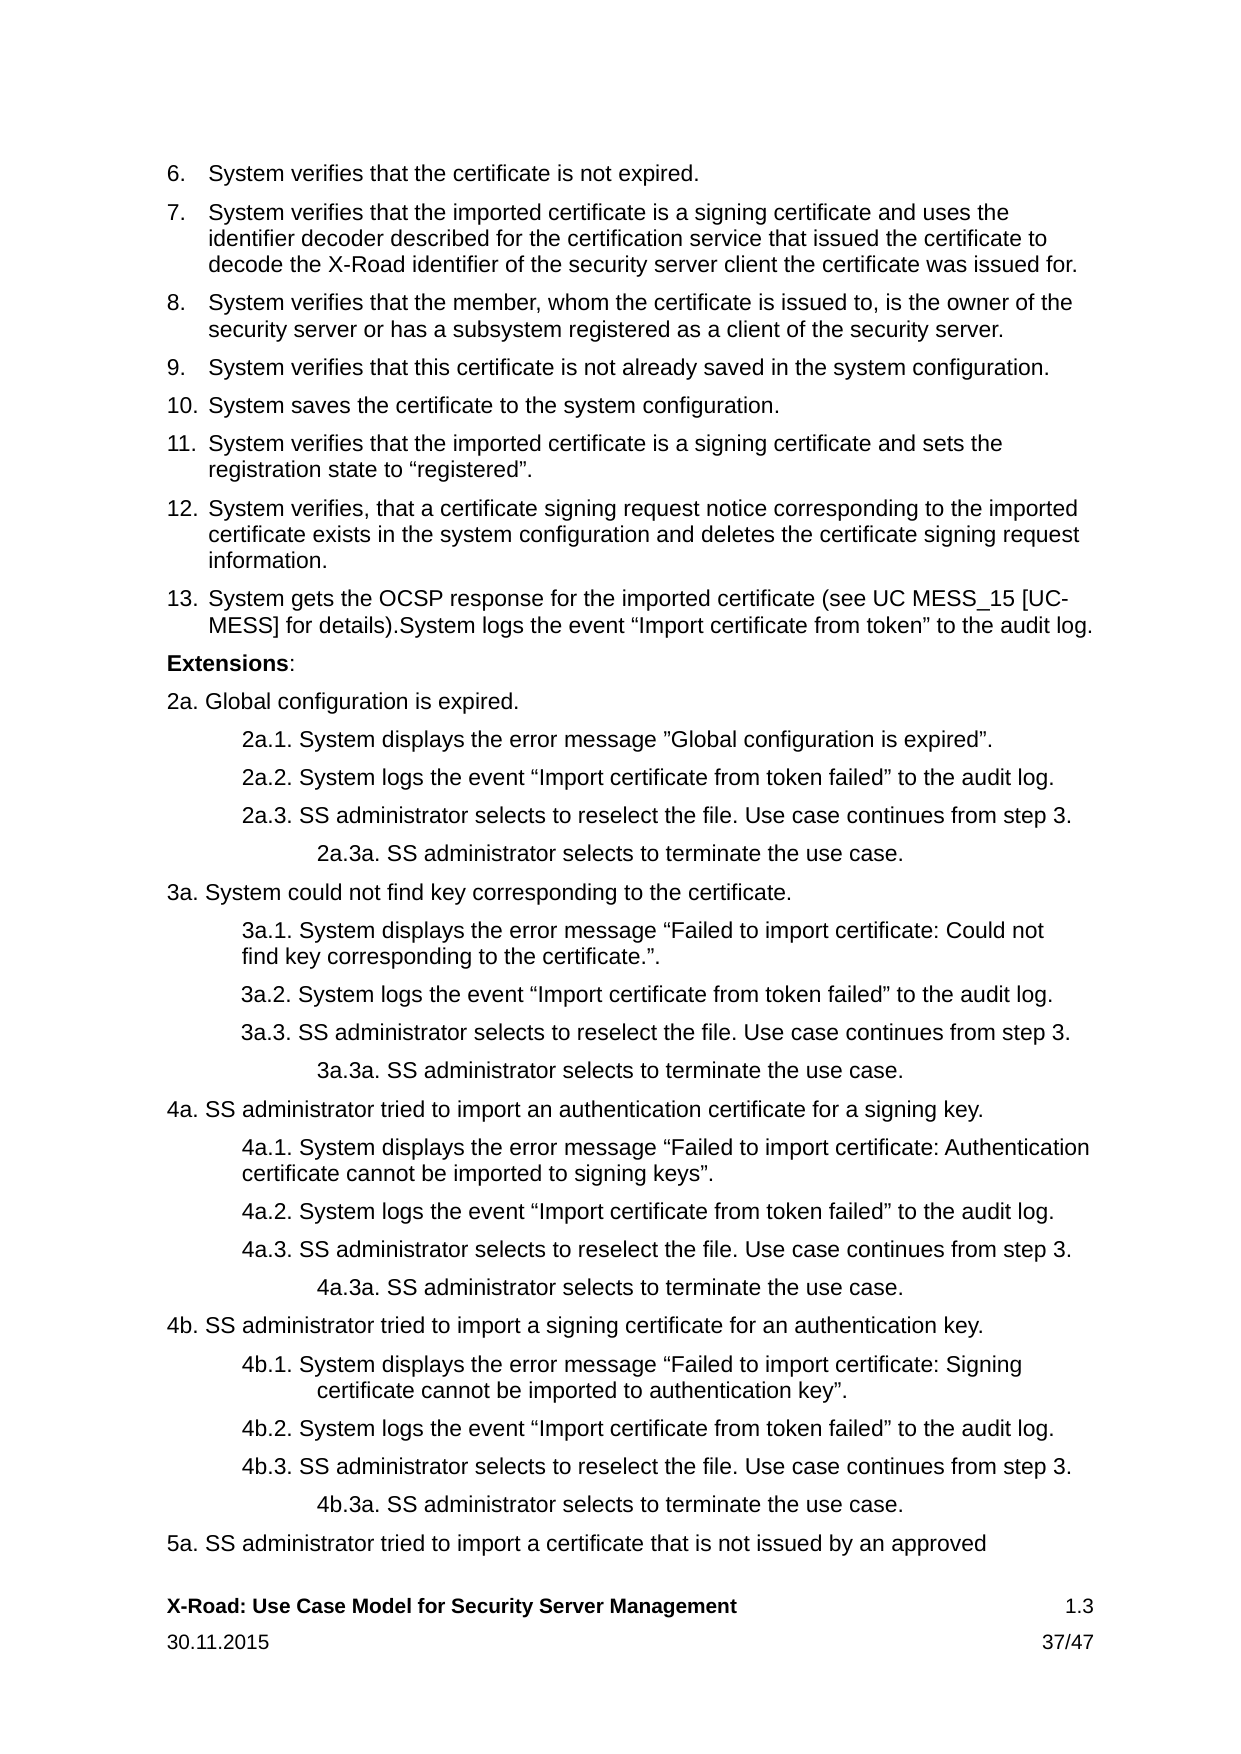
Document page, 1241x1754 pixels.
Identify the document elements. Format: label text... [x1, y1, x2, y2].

list System verifies that the imported certificate is a signing certificate and sets the registration state to “registered”. [167, 430, 1094, 483]
text 4a.1. System displays the error message “Failed to import certificate: Authentication certificate cannot be imported to signing keys”. [167, 1134, 1094, 1186]
list System verifies, that a certificate signing request notice corresponding to the imported certificate exists in the system configuration and deletes the certificate signing request information. [167, 494, 1094, 573]
text 2a.3. SS administrator selects to reselect the file. Use case continues from step 3. [167, 802, 1094, 829]
text 2a. Global configuration is expired. [167, 688, 1094, 714]
text 4b.2. System logs the event “Import certificate from token failed” to the audit log. [167, 1415, 1094, 1441]
text 2a.2. System logs the event “Import certificate from token failed” to the audit log. [242, 764, 1094, 791]
list System saves the certificate to the system configuration. [167, 392, 1094, 418]
text 3a.1. System displays the error message “Failed to import certificate: Could not find key corresponding to the certificate.”. [167, 917, 1094, 969]
text 4b.1. System displays the error message “Failed to import certificate: Signing certificate cannot be imported to authentication key”. [242, 1351, 1094, 1403]
text 4b. SS administrator tried to import a signing certificate for an authentication key. [167, 1312, 1094, 1339]
text 3a.3. SS administrator selects to reselect the file. Use case continues from step 3. [241, 1019, 1094, 1046]
list System verifies that this certificate is not already saved in the system configuration. [167, 354, 1094, 380]
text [167, 1529, 1094, 1556]
list System gets the OCSP response for the imported certificate (see UC MESS_15 [UC-MESS] for details).System logs the event “Import certificate from token” to the audit log. [167, 585, 1094, 638]
text 4a.3. SS administrator selects to reselect the file. Use case continues from step 3. [167, 1236, 1094, 1263]
text 3a. System could not find key corresponding to the certificate. [167, 878, 1094, 905]
text Extensions: [167, 650, 1094, 676]
list System verifies that the imported certificate is a signing certificate and uses the identifier decoder described for the certification service that issued the certificate to decode the X-Road identifier of the security server client the certificate was issued for. [167, 198, 1094, 277]
text 4b.3a. SS administrator selects to terminate the use case. [167, 1491, 1094, 1518]
text 4a. SS administrator tried to import an authentication certificate for a signing key. [167, 1096, 1094, 1122]
text 2a.3a. SS administrator selects to terminate the use case. [167, 840, 1094, 867]
text 4b.3. SS administrator selects to reselect the file. Use case continues from step 3. [167, 1453, 1094, 1479]
text 4a.2. System logs the event “Import certificate from token failed” to the audit log. [167, 1198, 1094, 1224]
list System verifies that the certificate is not expired. [167, 160, 1094, 187]
text 3a.3a. SS administrator selects to terminate the use case. [167, 1057, 1094, 1084]
text 4a.3a. SS administrator selects to terminate the use case. [167, 1274, 1094, 1301]
text 3a.2. System logs the event “Import certificate from token failed” to the audit log. [241, 981, 1094, 1007]
text 2a.1. System displays the error message ”Global configuration is expired”. [167, 726, 1094, 752]
list System verifies that the member, whom the certificate is issued to, is the owner of the security server or has a subsystem registered as a client of the security server. [167, 289, 1094, 342]
